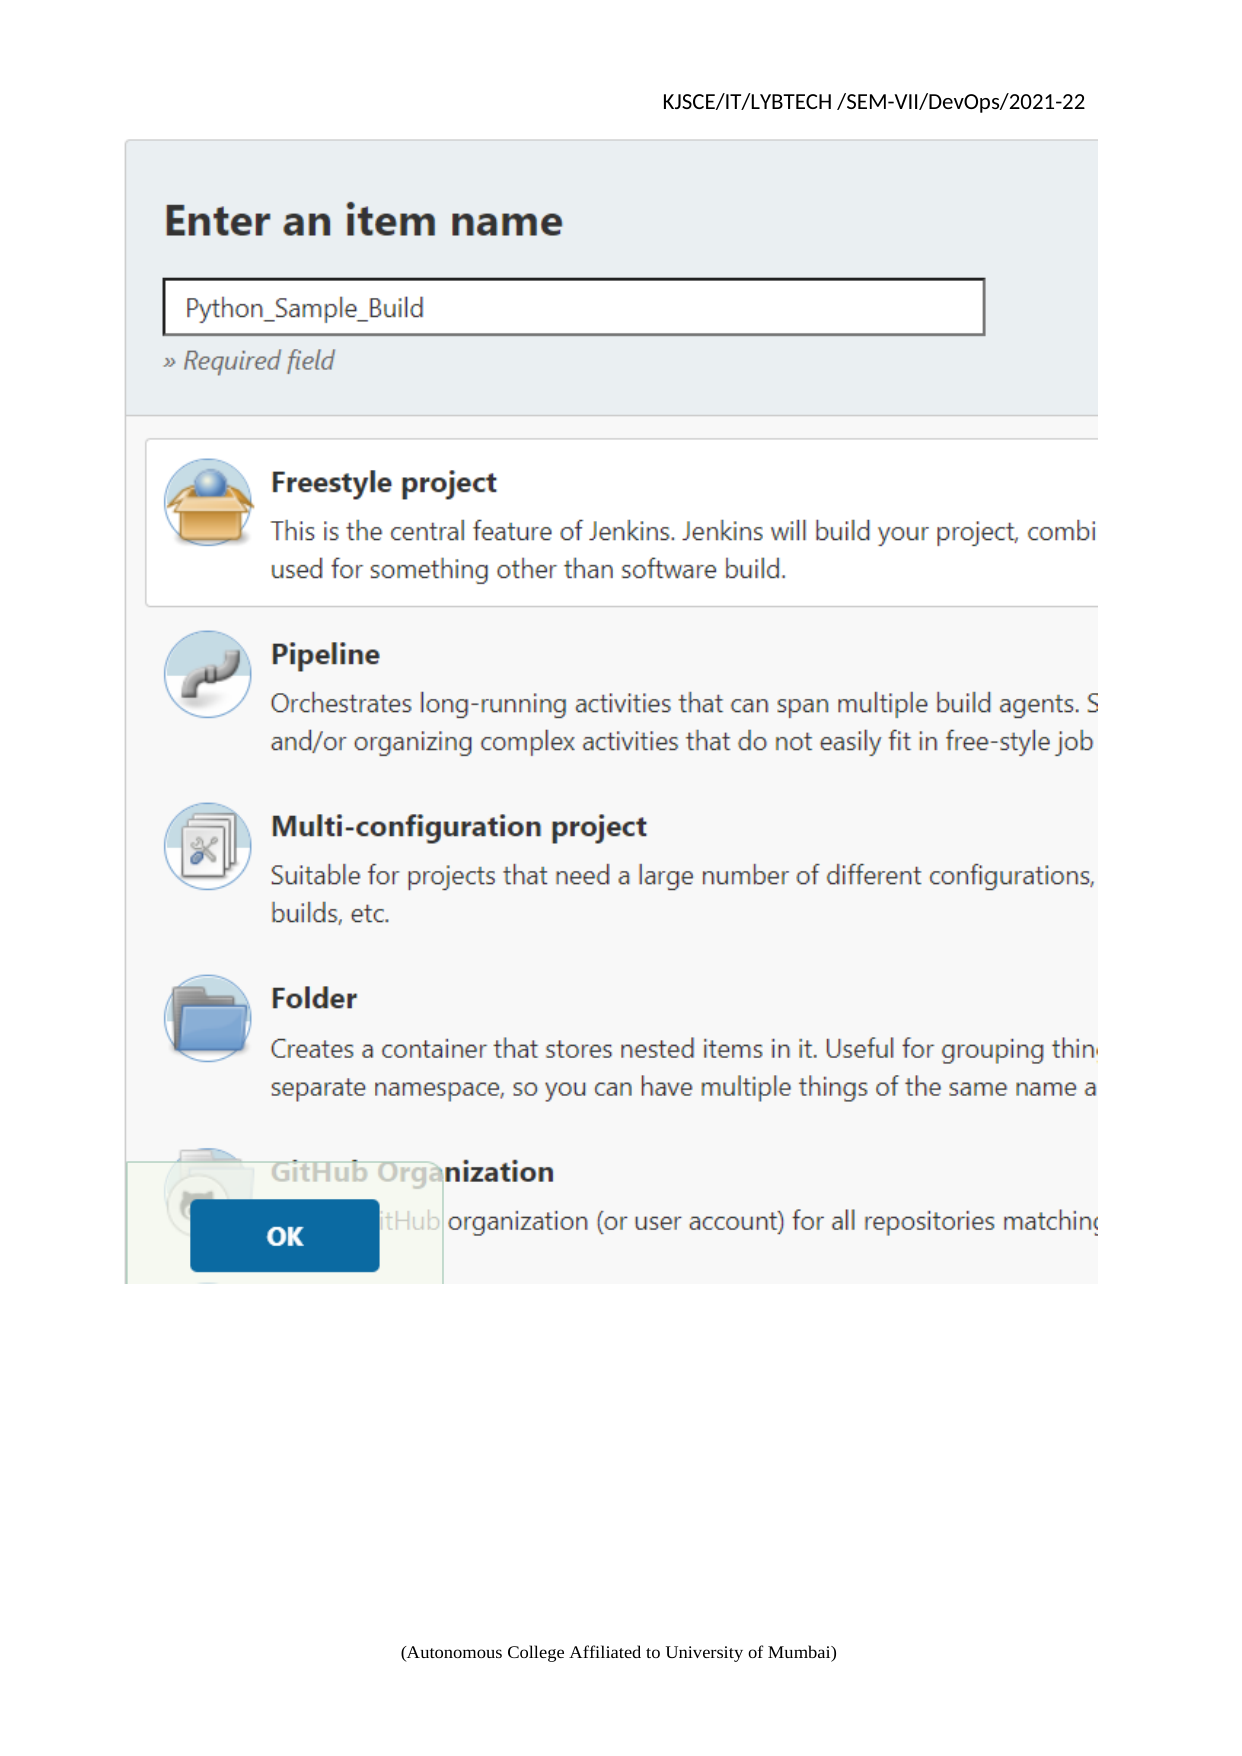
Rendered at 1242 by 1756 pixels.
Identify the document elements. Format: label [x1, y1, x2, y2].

picture [122, 122, 1098, 1284]
